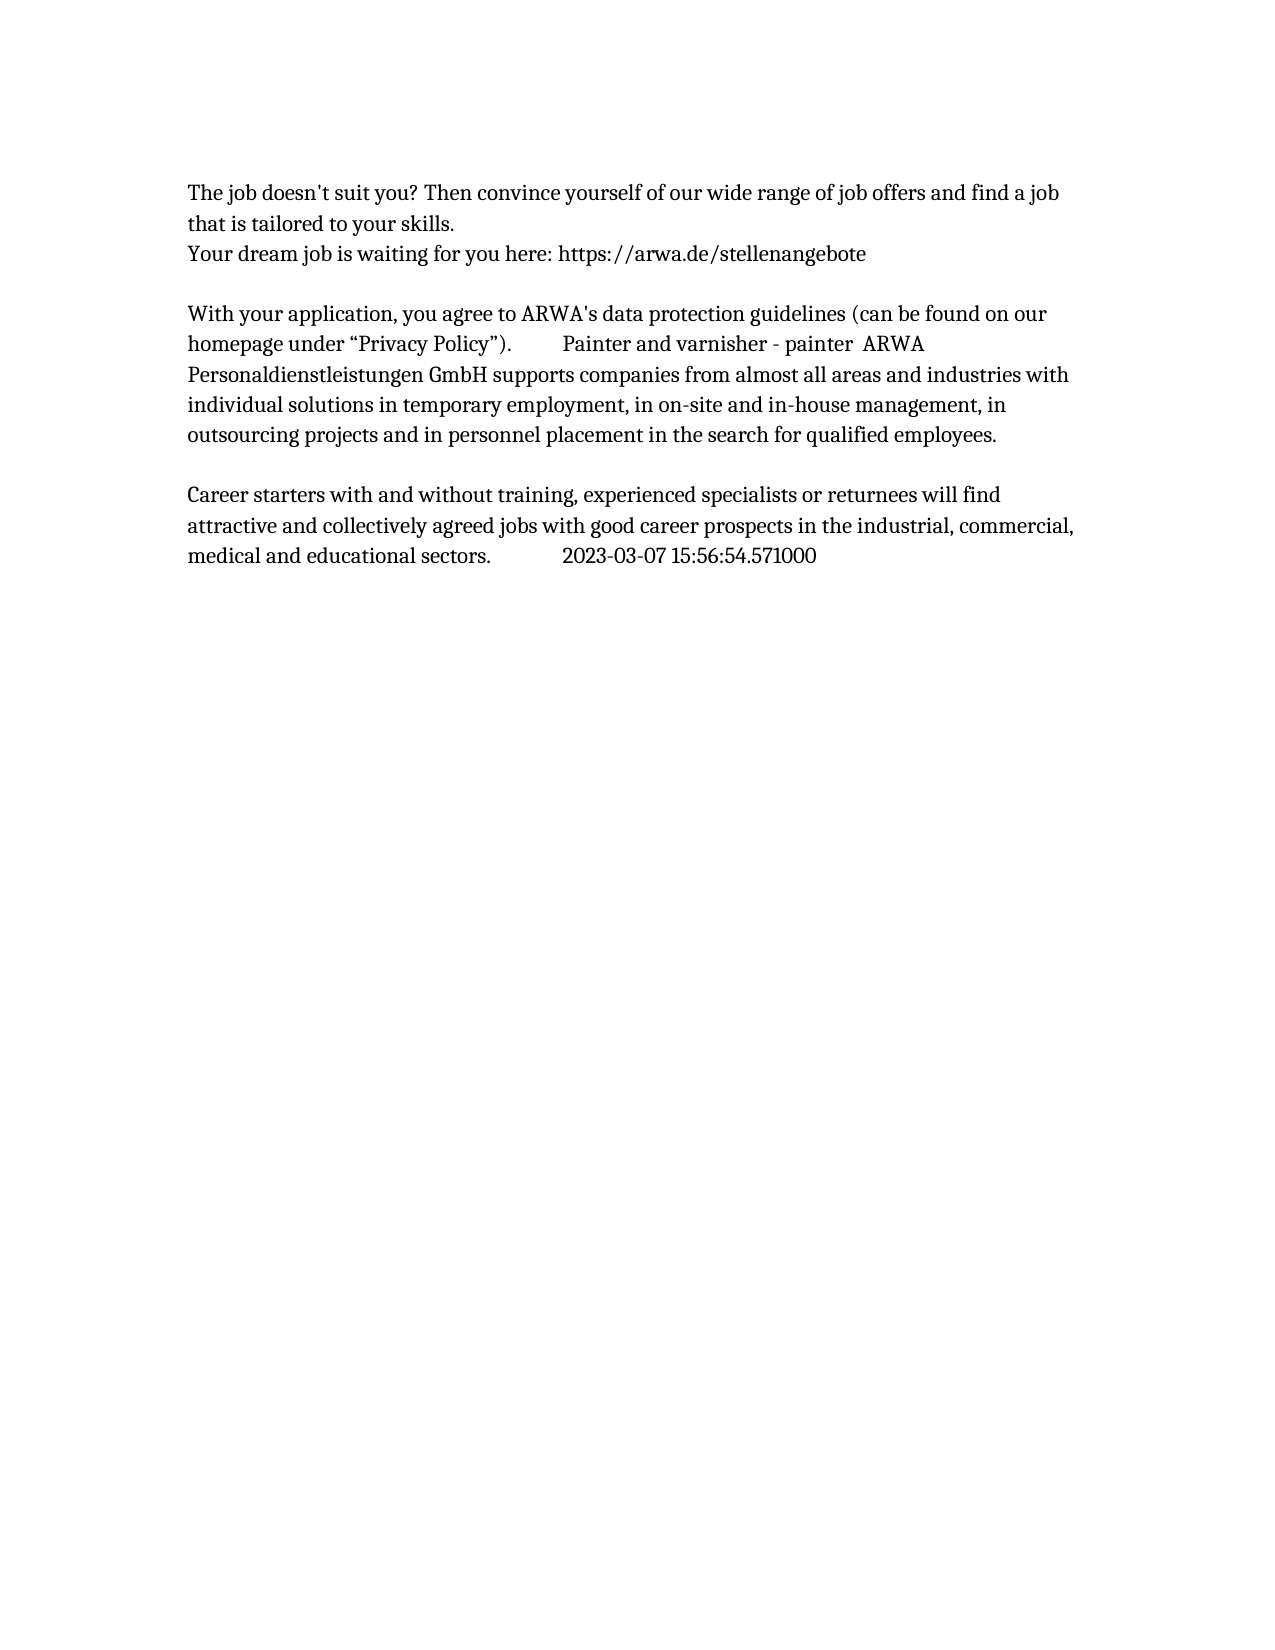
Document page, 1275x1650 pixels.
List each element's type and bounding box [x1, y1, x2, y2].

text [187, 150, 1087, 599]
